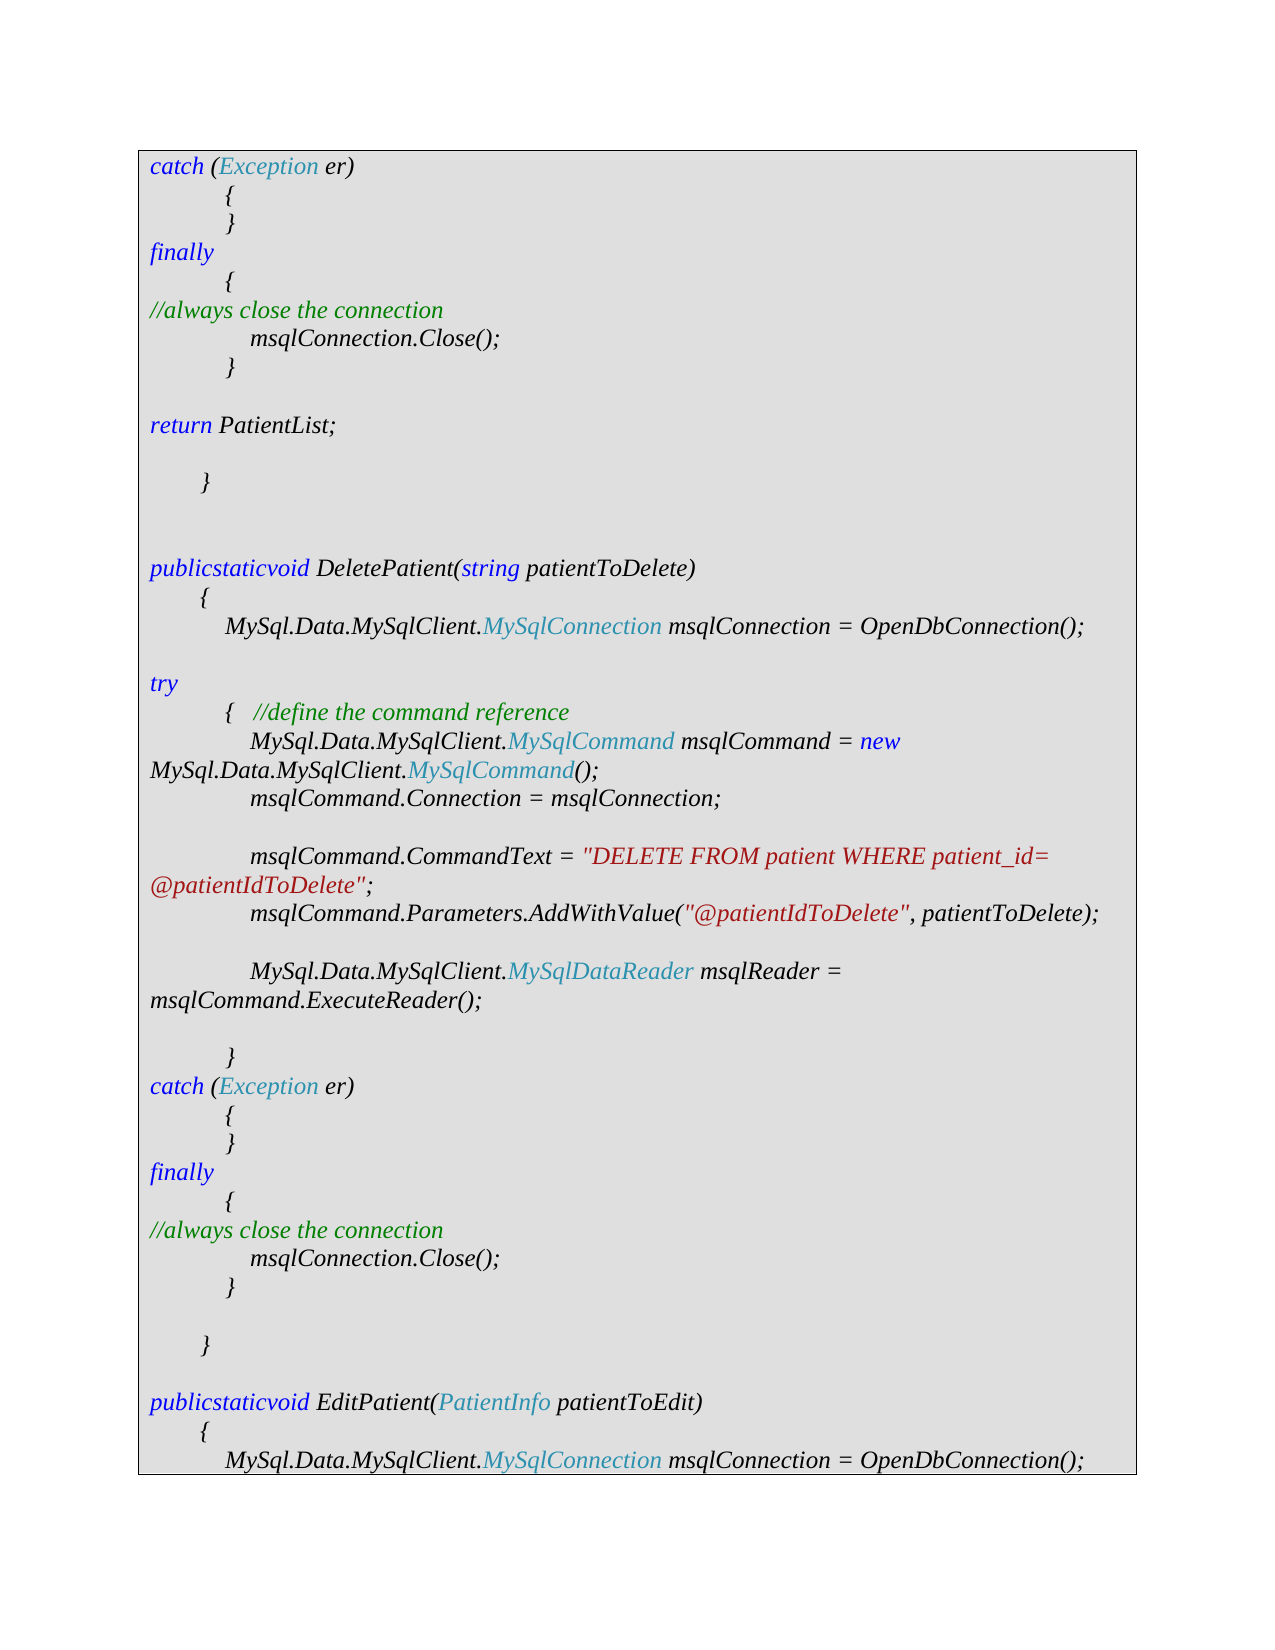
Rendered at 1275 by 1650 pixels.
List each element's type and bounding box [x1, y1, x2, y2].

table_header [139, 151, 1136, 1473]
